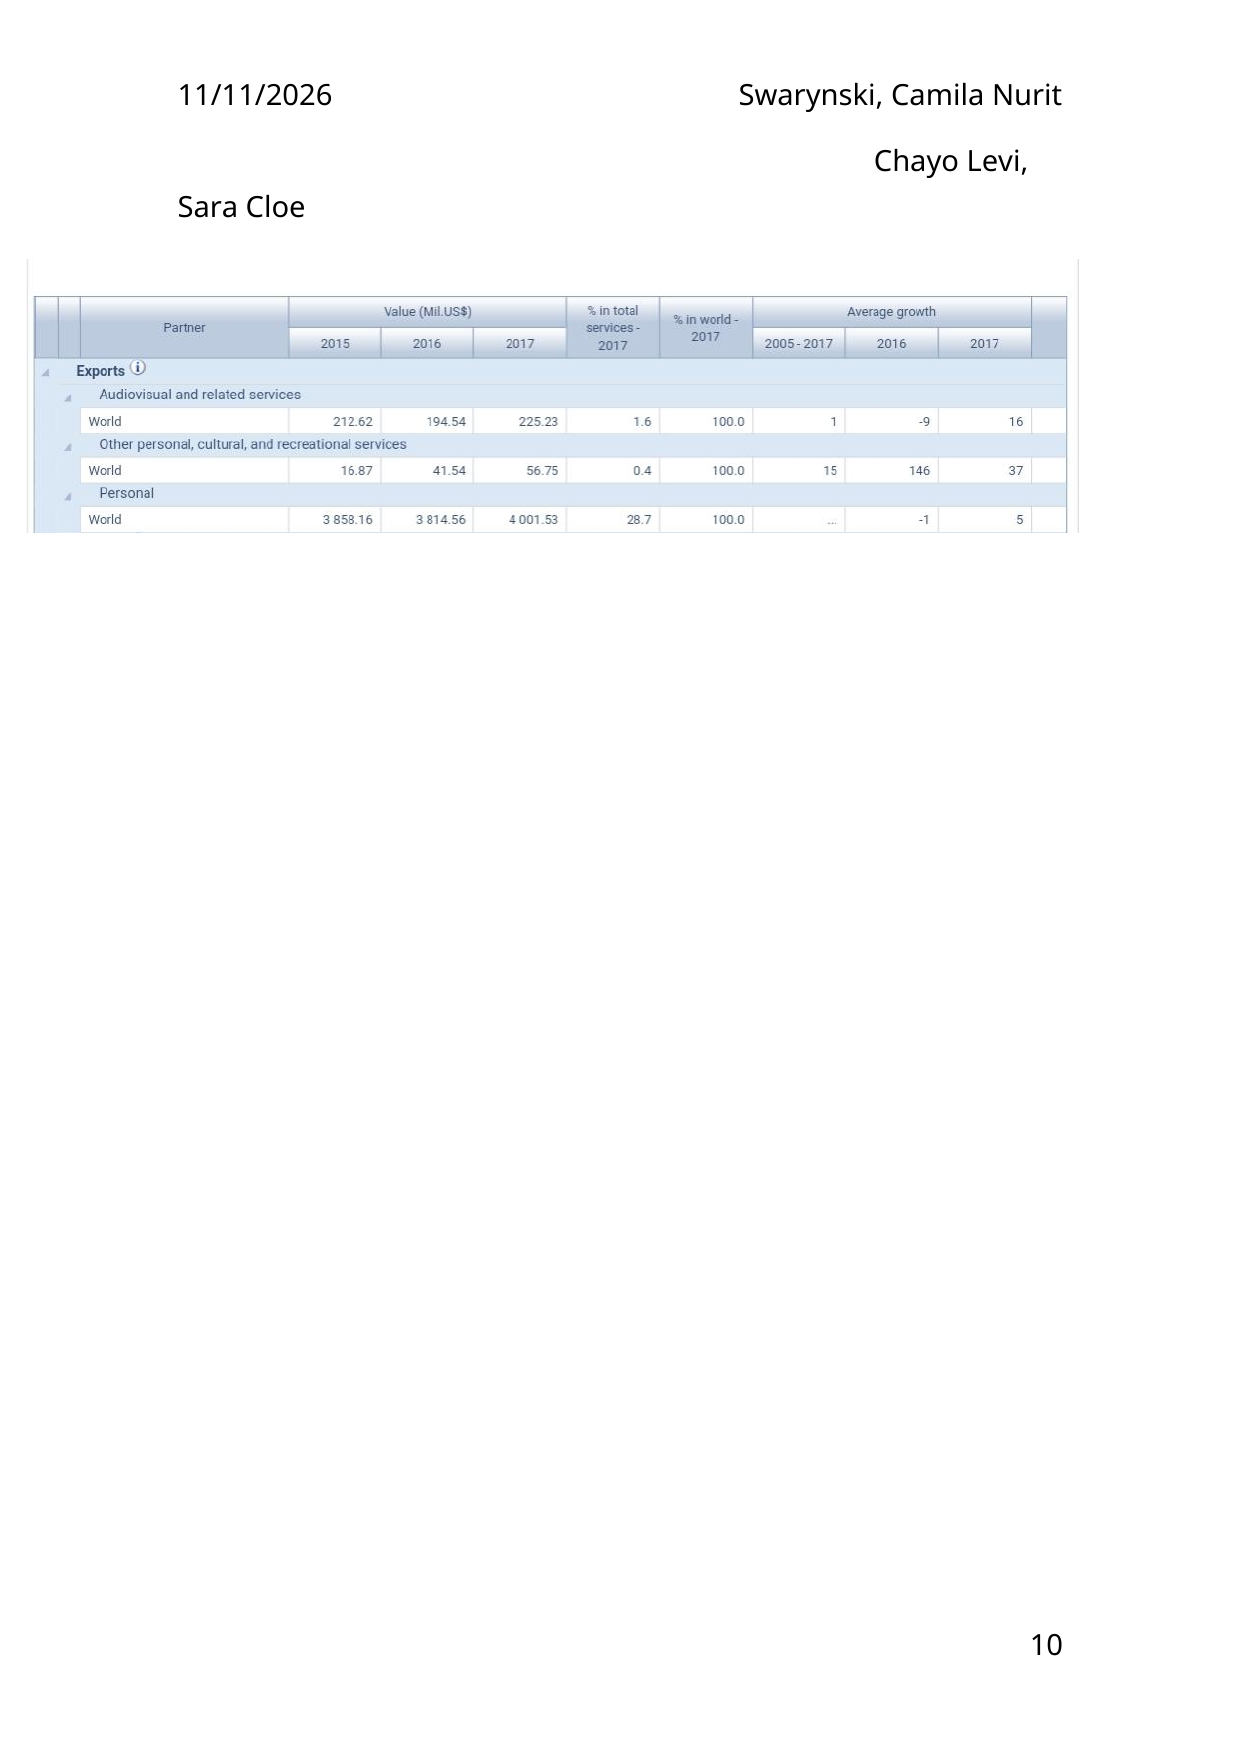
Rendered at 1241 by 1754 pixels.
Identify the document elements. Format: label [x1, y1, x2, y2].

picture [26, 259, 1079, 533]
